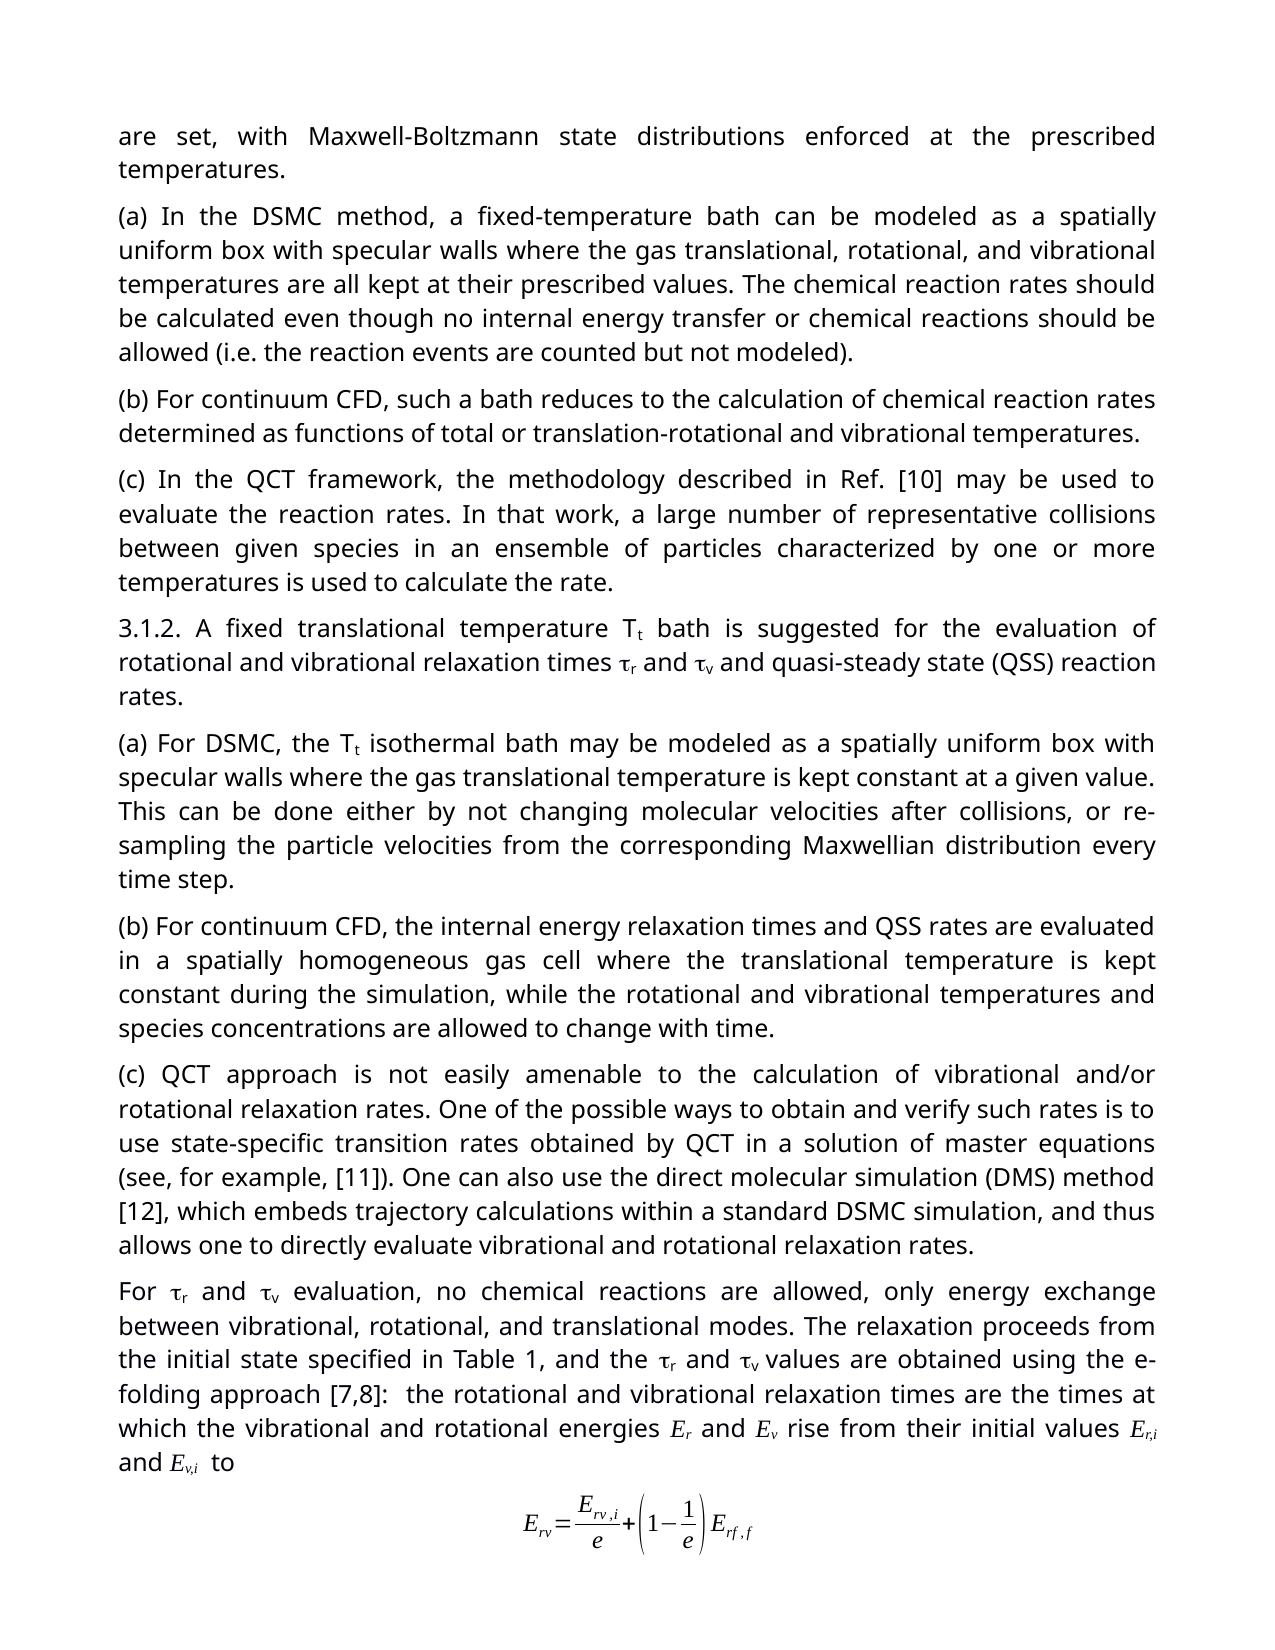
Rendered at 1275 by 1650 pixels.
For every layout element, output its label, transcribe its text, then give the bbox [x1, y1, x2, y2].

text (a) For DSMC, the Tt isothermal bath may be modeled as a spatially uniform box with specular walls where the gas translational temperature is kept constant at a given value. This can be done either by not changing molecular velocities after collisions, or re-sampling the particle velocities from the corresponding Maxwellian distribution every time step. [118, 726, 1157, 896]
text (b) For continuum CFD, such a bath reduces to the calculation of chemical reaction rates determined as functions of total or translation-rotational and vibrational temperatures. [118, 382, 1157, 450]
text 3.1.2. A fixed translational temperature Tt bath is suggested for the evaluation of rotational and vibrational relaxation times r and v and quasi-steady state (QSS) reaction rates. [118, 611, 1157, 713]
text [118, 118, 1157, 186]
text (c) In the QCT framework, the methodology described in Ref. [10] may be used to evaluate the reaction rates. In that work, a large number of representative collisions between given species in an ensemble of particles characterized by one or more temperatures is used to calculate the rate. [118, 462, 1157, 598]
text For r and v evaluation, no chemical reactions are allowed, only energy exchange between vibrational, rotational, and translational modes. The relaxation proceeds from the initial state specified in Table 1, and the r and v values are obtained using the e-folding approach [7,8]: the rotational and vibrational relaxation times are the times at which the vibrational and rotational energies Er and Ev rise from their initial values Er,i and Ev,i to [118, 1274, 1157, 1478]
text (b) For continuum CFD, the internal energy relaxation times and QSS rates are evaluated in a spatially homogeneous gas cell where the translational temperature is kept constant during the simulation, while the rotational and vibrational temperatures and species concentrations are allowed to change with time. [118, 908, 1157, 1045]
text (c) QCT approach is not easily amenable to the calculation of vibrational and/or rotational relaxation rates. One of the possible ways to obtain and verify such rates is to use state-specific transition rates obtained by QCT in a solution of master equations (see, for example, [11]). One can also use the direct molecular simulation (DMS) method [12], which embeds trajectory calculations within a standard DSMC simulation, and thus allows one to directly evaluate vibrational and rotational relaxation rates. [118, 1057, 1157, 1262]
text (a) In the DSMC method, a fixed-temperature bath can be modeled as a spatially uniform box with specular walls where the gas translational, rotational, and vibrational temperatures are all kept at their prescribed values. The chemical reaction rates should be calculated even though no internal energy transfer or chemical reactions should be allowed (i.e. the reaction events are counted but not modeled). [118, 199, 1157, 369]
